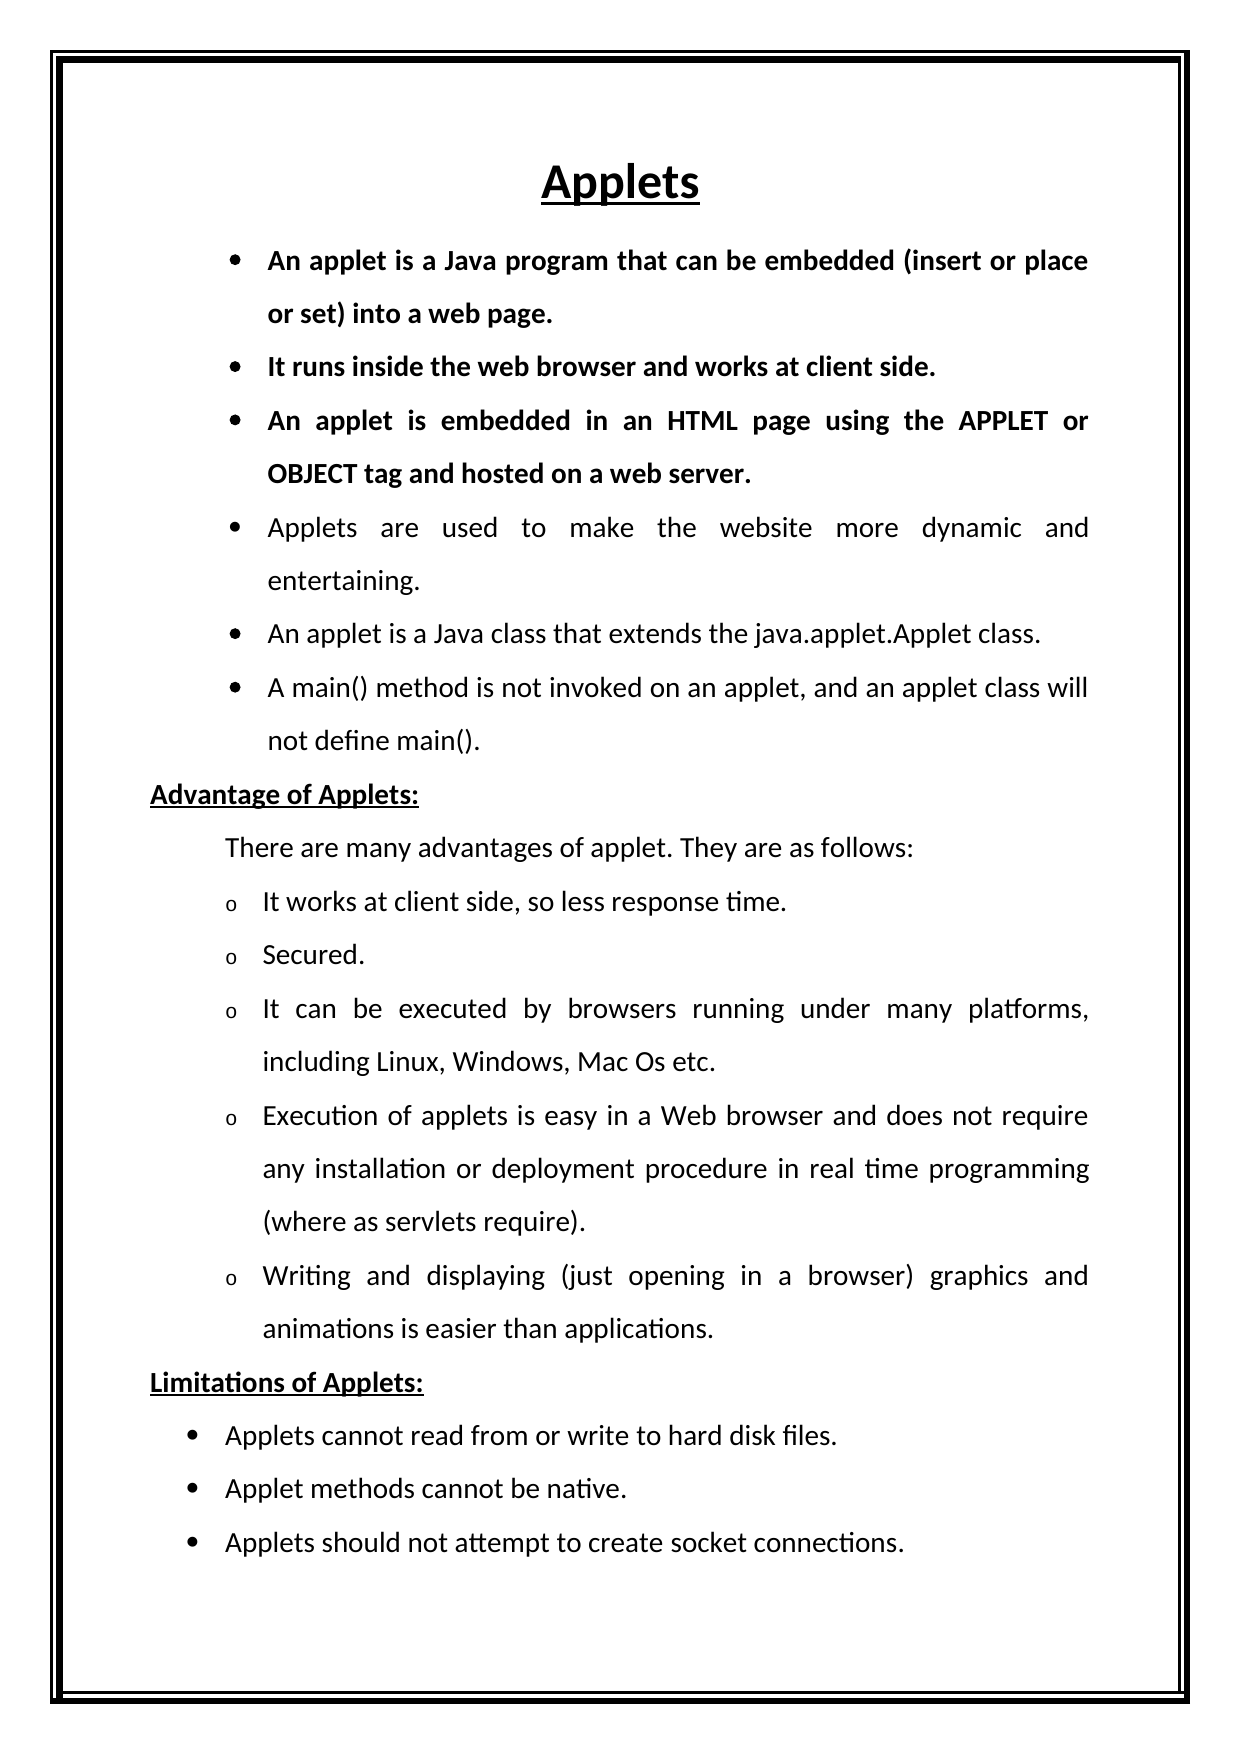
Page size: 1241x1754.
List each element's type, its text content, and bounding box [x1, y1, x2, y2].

list An applet is a Java class that extends the java.applet.Applet class. [230, 616, 1090, 651]
list An applet is a Java program that can be embedded (insert or place or set) into a web page. [230, 242, 1090, 331]
list Writing and displaying (just opening in a browser) graphics and animations is easier than applications. [225, 1257, 1090, 1346]
list Applets cannot read from or write to hard disk files. [187, 1417, 1090, 1453]
list It works at client side, so less response time. [225, 883, 1090, 918]
text Applets [150, 150, 1090, 211]
list It can be executed by browsers running under many platforms, including Linux, Windows, Mac Os etc. [225, 990, 1090, 1079]
text There are many advantages of applet. They are as follows: [150, 829, 1090, 865]
list Applets should not attempt to create socket connections. [187, 1524, 1090, 1560]
list A main() method is not invoked on an applet, and an applet class will not define main(). [230, 669, 1090, 758]
text Limitations of Applets: [150, 1364, 1090, 1399]
list An applet is embedded in an HTML page using the APPLET or OBJECT tag and hosted on a web server. [230, 402, 1090, 491]
list It runs inside the web browser and works at client side. [230, 348, 1090, 384]
list Applets are used to make the website more dynamic and entertaining. [230, 509, 1090, 598]
list Applet methods cannot be native. [187, 1471, 1090, 1506]
text Advantage of Applets: [150, 776, 1090, 812]
list Secured. [225, 936, 1090, 972]
list Execution of applets is easy in a Web browser and does not require any installation or deployment procedure in real time programming (where as servlets require). [225, 1097, 1090, 1239]
